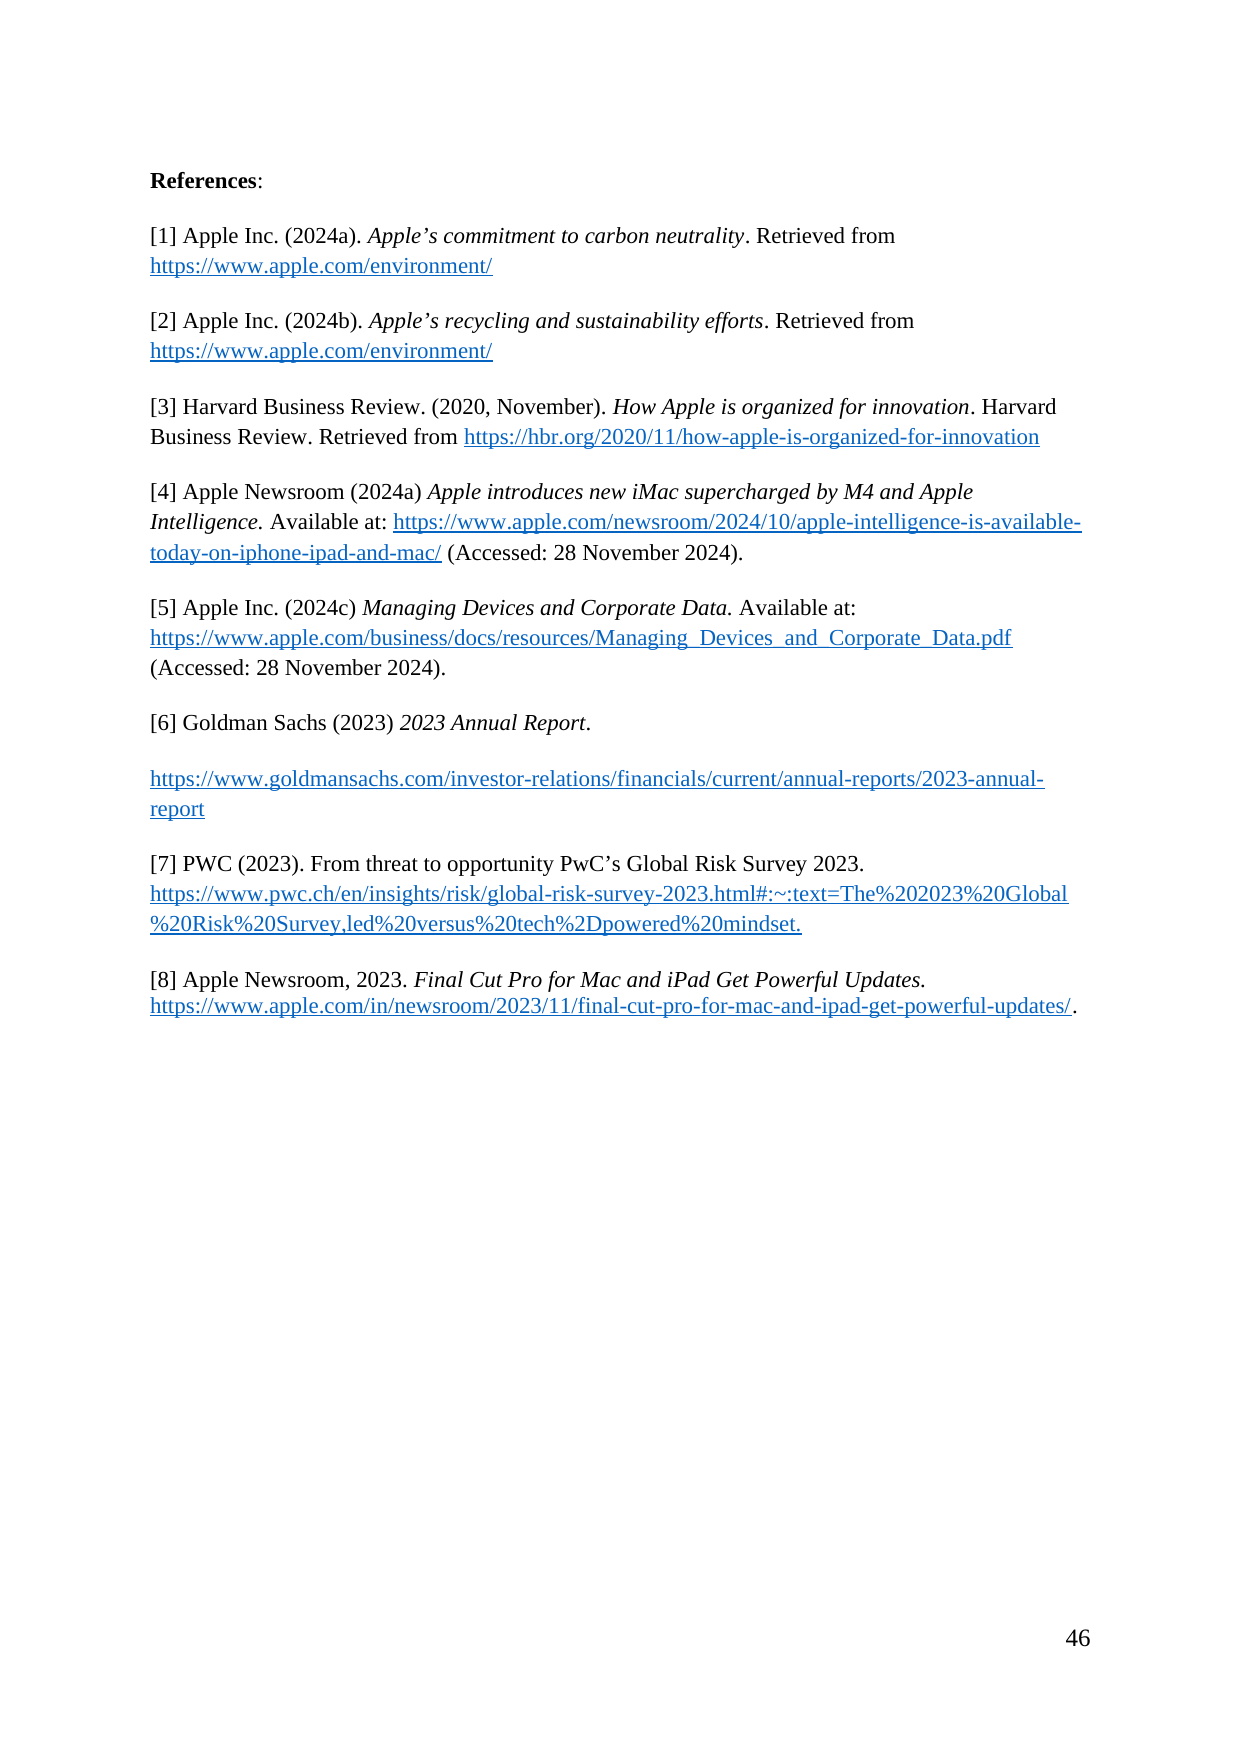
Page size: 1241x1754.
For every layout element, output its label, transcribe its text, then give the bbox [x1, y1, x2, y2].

text [8] Apple Newsroom, 2023. Final Cut Pro for Mac and iPad Get Powerful Updates. https://www.apple.com/in/newsroom/2023/11/final-cut-pro-for-mac-and-ipad-get-powerful-updates/. [150, 966, 1090, 1018]
text https://www.goldmansachs.com/investor-relations/financials/current/annual-reports/2023-annual-report [150, 764, 1090, 821]
text [7] PWC (2023). From threat to opportunity PwC’s Global Risk Survey 2023. https://www.pwc.ch/en/insights/risk/global-risk-survey-2023.html#:~:text=The%202023%20Global%20Risk%20Survey,led%20versus%20tech%2Dpowered%20mindset. [150, 850, 1090, 937]
text [2] Apple Inc. (2024b). Apple’s recycling and sustainability efforts. Retrieved from https://www.apple.com/environment/ [150, 307, 1090, 364]
text [3] Harvard Business Review. (2020, November). How Apple is organized for innovation. Harvard Business Review. Retrieved from https://hbr.org/2020/11/how-apple-is-organized-for-innovation [150, 393, 1090, 449]
text [6] Goldman Sachs (2023) 2023 Annual Report. [150, 709, 1090, 736]
text [1] Apple Inc. (2024a). Apple’s commitment to carbon neutrality. Retrieved from https://www.apple.com/environment/ [150, 222, 1090, 278]
text [4] Apple Newsroom (2024a) Apple introduces new iMac supercharged by M4 and Apple Intelligence. Available at: https://www.apple.com/newsroom/2024/10/apple-intelligence-is-available-today-on-iphone-ipad-and-mac/ (Accessed: 28 November 2024). [150, 478, 1090, 565]
text [5] Apple Inc. (2024c) Managing Devices and Corporate Data. Available at: https://www.apple.com/business/docs/resources/Managing_Devices_and_Corporate_Data.pdf (Accessed: 28 November 2024). [150, 594, 1090, 681]
subtitle References: [150, 167, 1090, 193]
